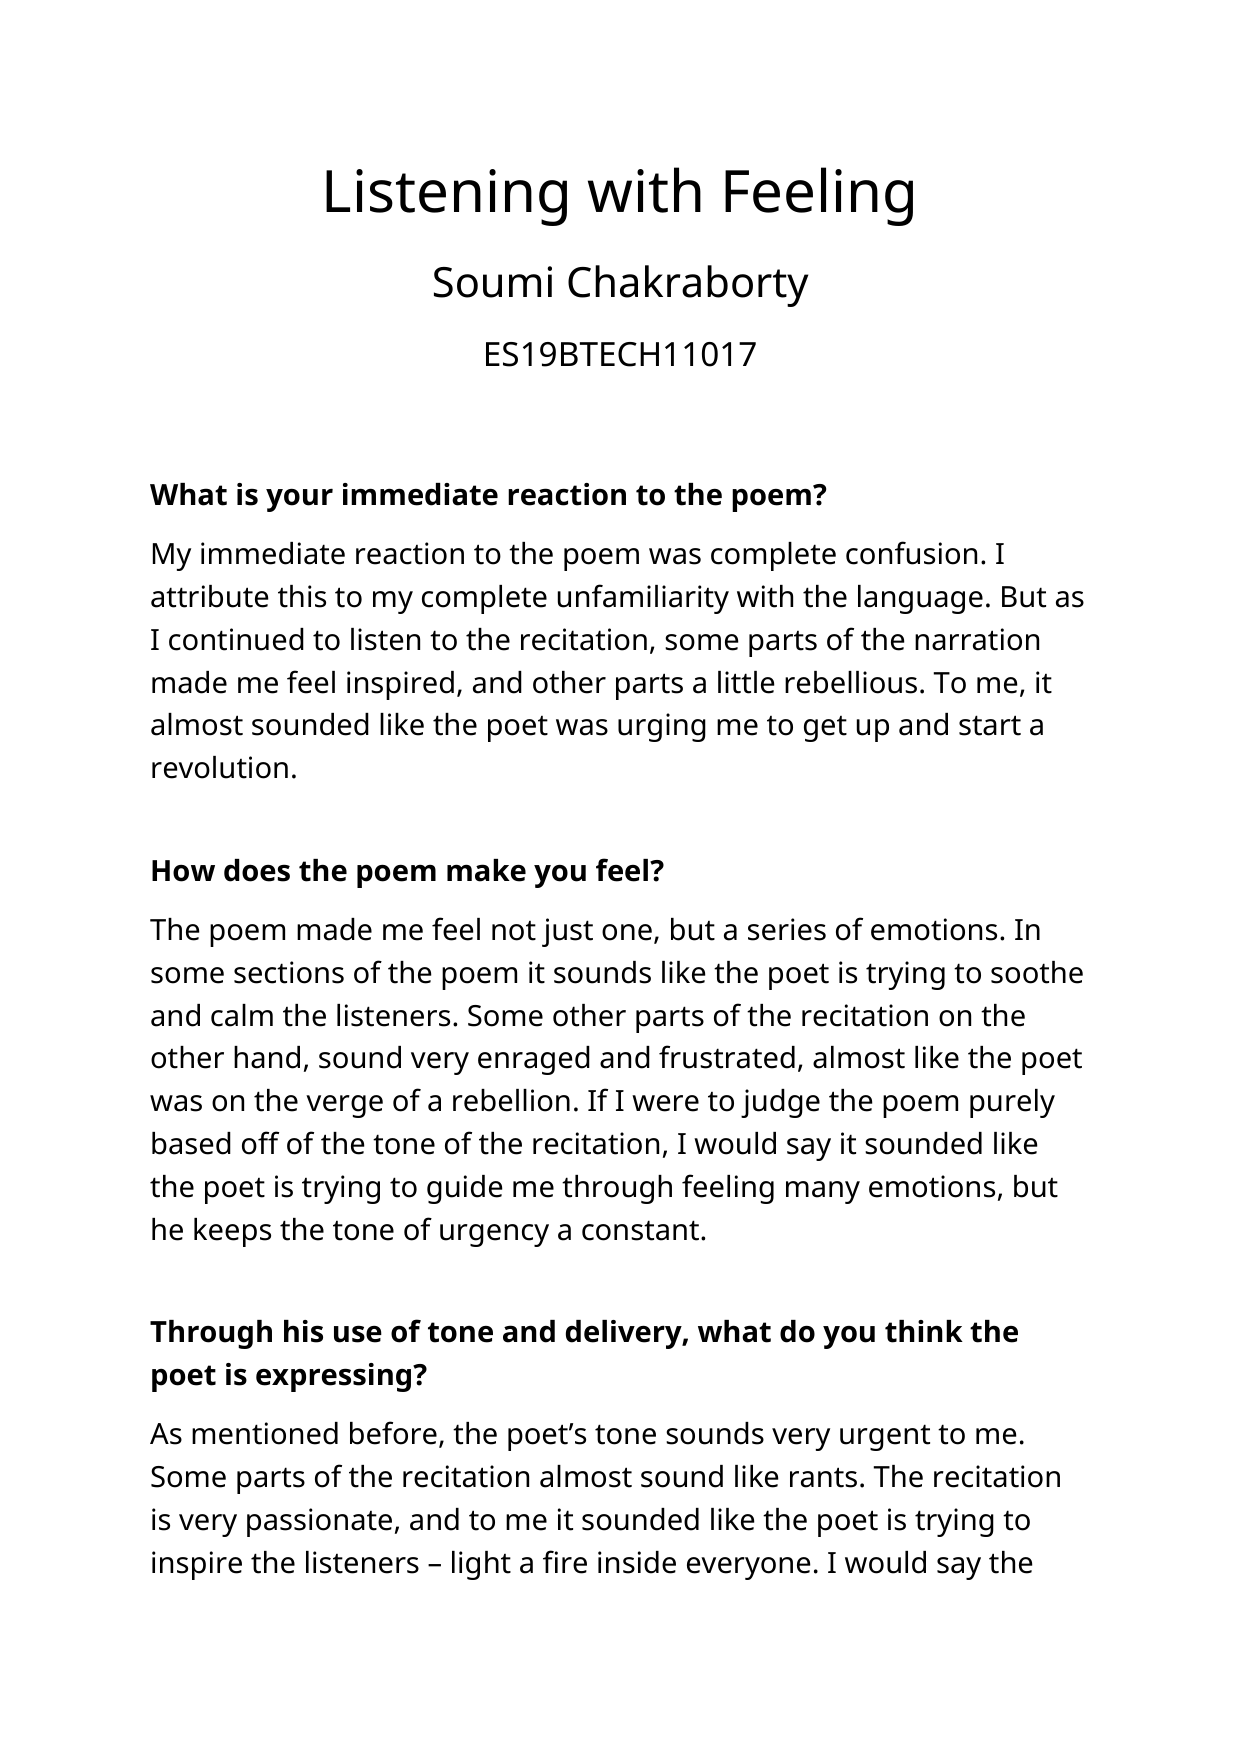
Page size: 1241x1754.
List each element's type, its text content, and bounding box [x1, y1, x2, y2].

text My immediate reaction to the poem was complete confusion. I attribute this to my complete unfamiliarity with the language. But as I continued to listen to the recitation, some parts of the narration made me feel inspired, and other parts a little rebellious. To me, it almost sounded like the poet was urging me to get up and start a revolution. [150, 533, 1090, 787]
text The poem made me feel not just one, but a series of emotions. In some sections of the poem it sounds like the poet is trying to soothe and calm the listeners. Some other parts of the recitation on the other hand, sound very enraged and frustrated, almost like the poet was on the verge of a rebellion. If I were to judge the poem purely based off of the tone of the recitation, I would say it sounded like the poet is trying to guide me through feeling many emotions, but he keeps the tone of urgency a constant. [150, 909, 1090, 1249]
text Listening with Feeling [150, 150, 1090, 229]
text What is your immediate reaction to the poem? [150, 474, 1090, 514]
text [150, 1413, 1090, 1582]
text How does the poem make you feel? [150, 807, 1090, 889]
text Through his use of tone and delivery, what do you think the poet is expressing? [150, 1268, 1090, 1394]
text ES19BTECH11017 [150, 330, 1090, 376]
text Soumi Chakraborty [150, 252, 1090, 309]
